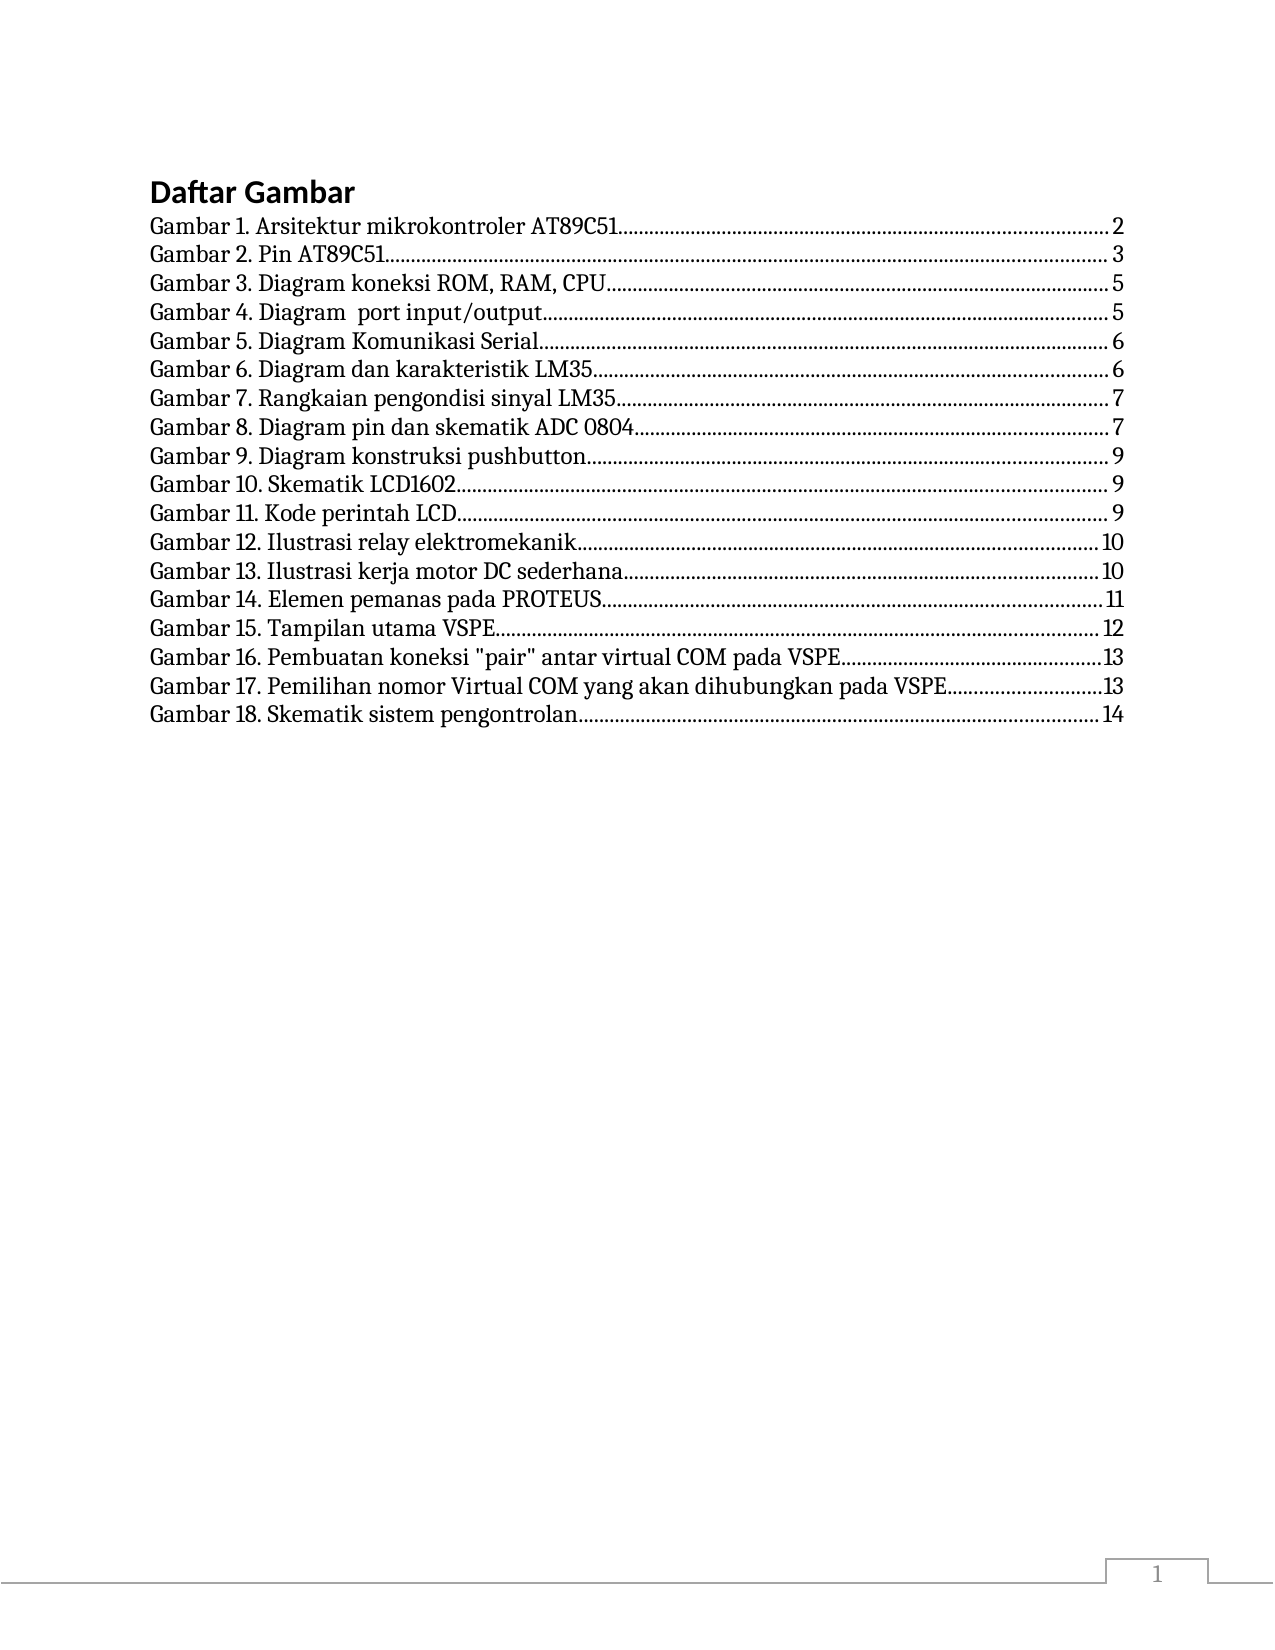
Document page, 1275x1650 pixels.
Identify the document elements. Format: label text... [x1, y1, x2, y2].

text Gambar 8. Diagram pin dan skematik ADC 0804 7 [150, 413, 1125, 442]
text Gambar 9. Diagram konstruksi pushbutton 9 [150, 442, 1125, 470]
text Gambar 10. Skematik LCD1602 9 [150, 470, 1125, 499]
text Gambar 18. Skematik sistem pengontrolan 14 [150, 700, 1125, 729]
text Gambar 17. Pemilihan nomor Virtual COM yang akan dihubungkan pada VSPE 13 [150, 672, 1125, 700]
text Gambar 12. Ilustrasi relay elektromekanik 10 [150, 528, 1125, 557]
text Gambar 14. Elemen pemanas pada PROTEUS 11 [150, 585, 1125, 614]
text Gambar 2. Pin AT89C51 3 [150, 240, 1125, 269]
text Gambar 1. Arsitektur mikrokontroler AT89C51 2 [150, 212, 1125, 240]
text Gambar 11. Kode perintah LCD 9 [150, 499, 1125, 528]
text Gambar 4. Diagram port input/output 5 [150, 298, 1125, 327]
text Gambar 6. Diagram dan karakteristik LM35 6 [150, 355, 1125, 384]
text Gambar 5. Diagram Komunikasi Serial 6 [150, 327, 1125, 355]
text Gambar 3. Diagram koneksi ROM, RAM, CPU 5 [150, 269, 1125, 298]
text Gambar 13. Ilustrasi kerja motor DC sederhana 10 [150, 557, 1125, 585]
text Gambar 7. Rangkaian pengondisi sinyal LM35 7 [150, 384, 1125, 413]
subtitle Daftar Gambar [150, 171, 1125, 212]
text Gambar 16. Pembuatan koneksi "pair" antar virtual COM pada VSPE 13 [150, 643, 1125, 672]
text Gambar 15. Tampilan utama VSPE 12 [150, 614, 1125, 643]
